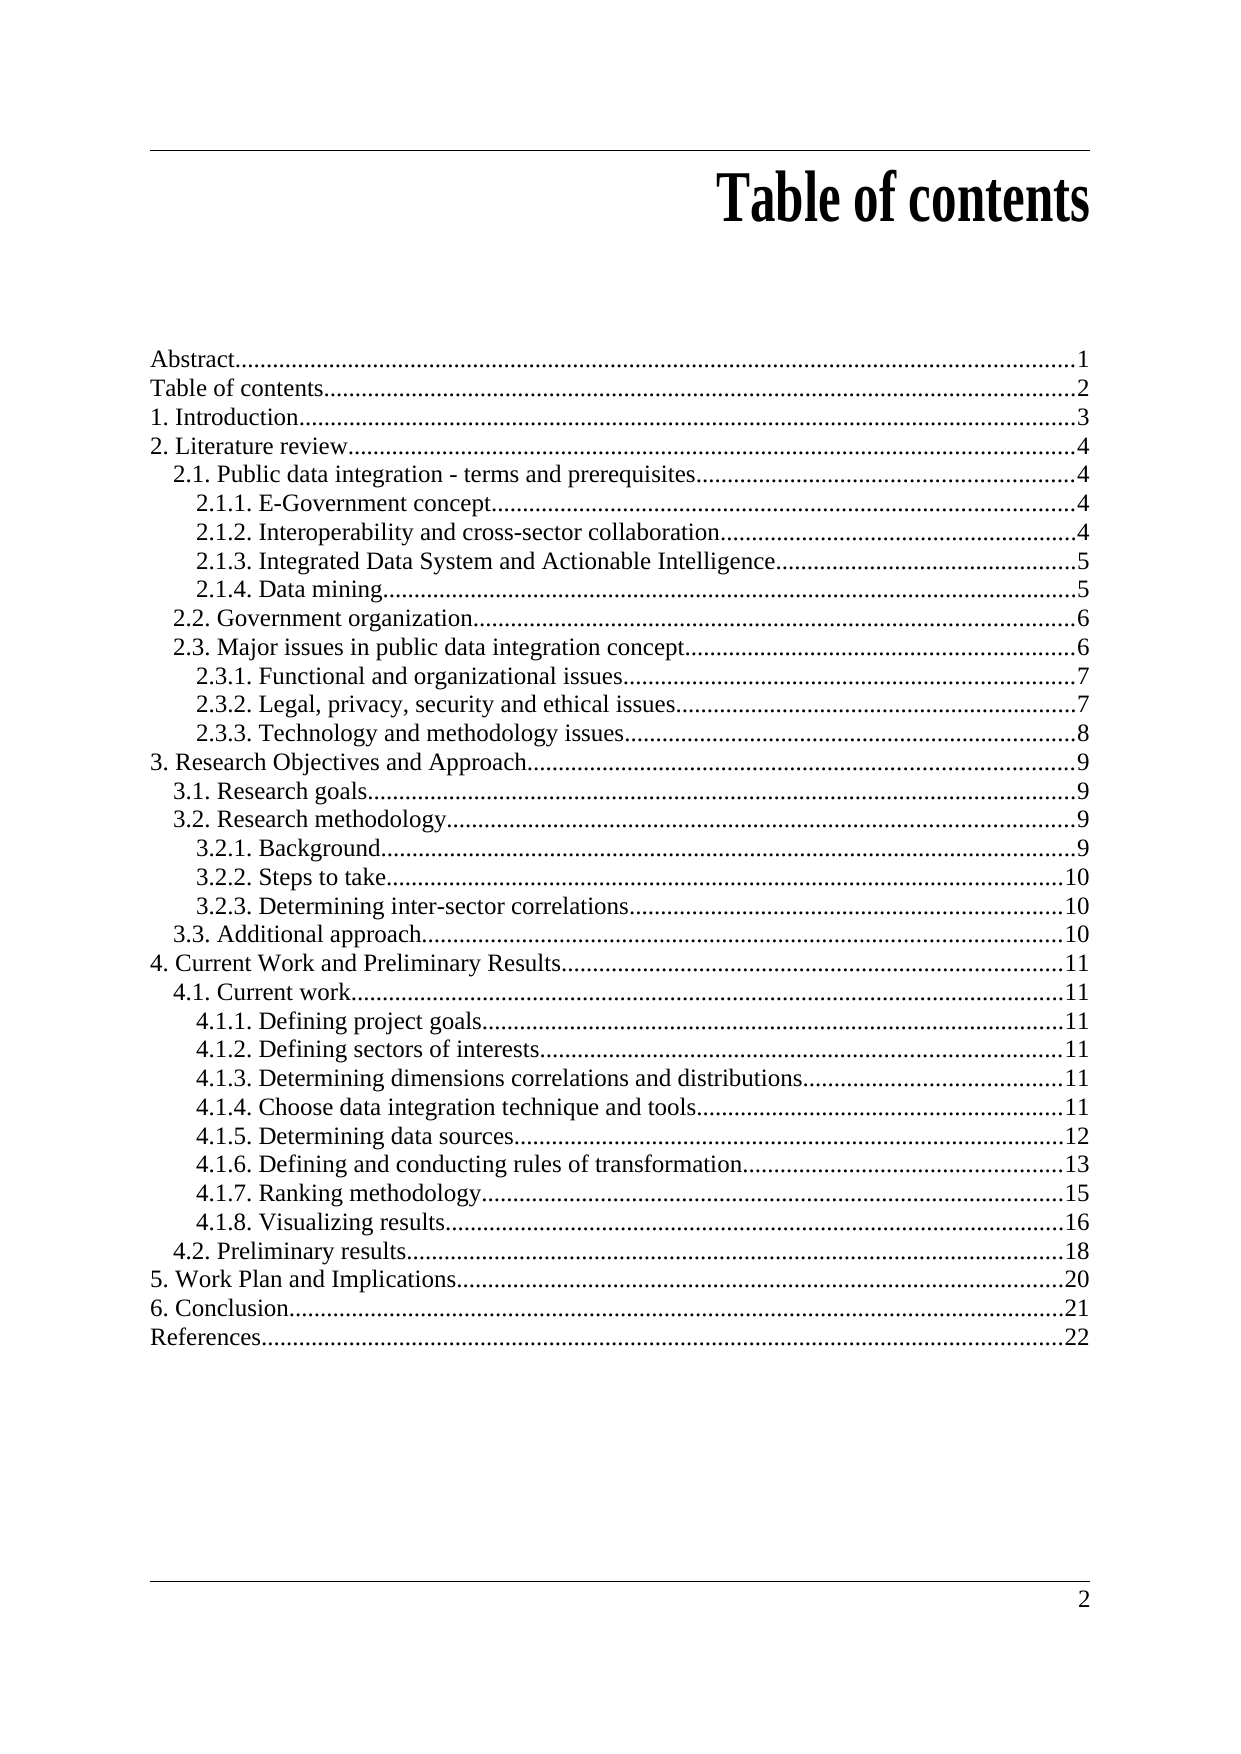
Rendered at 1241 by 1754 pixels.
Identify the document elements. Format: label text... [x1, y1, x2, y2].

subtitle Table of contents [150, 151, 1090, 237]
